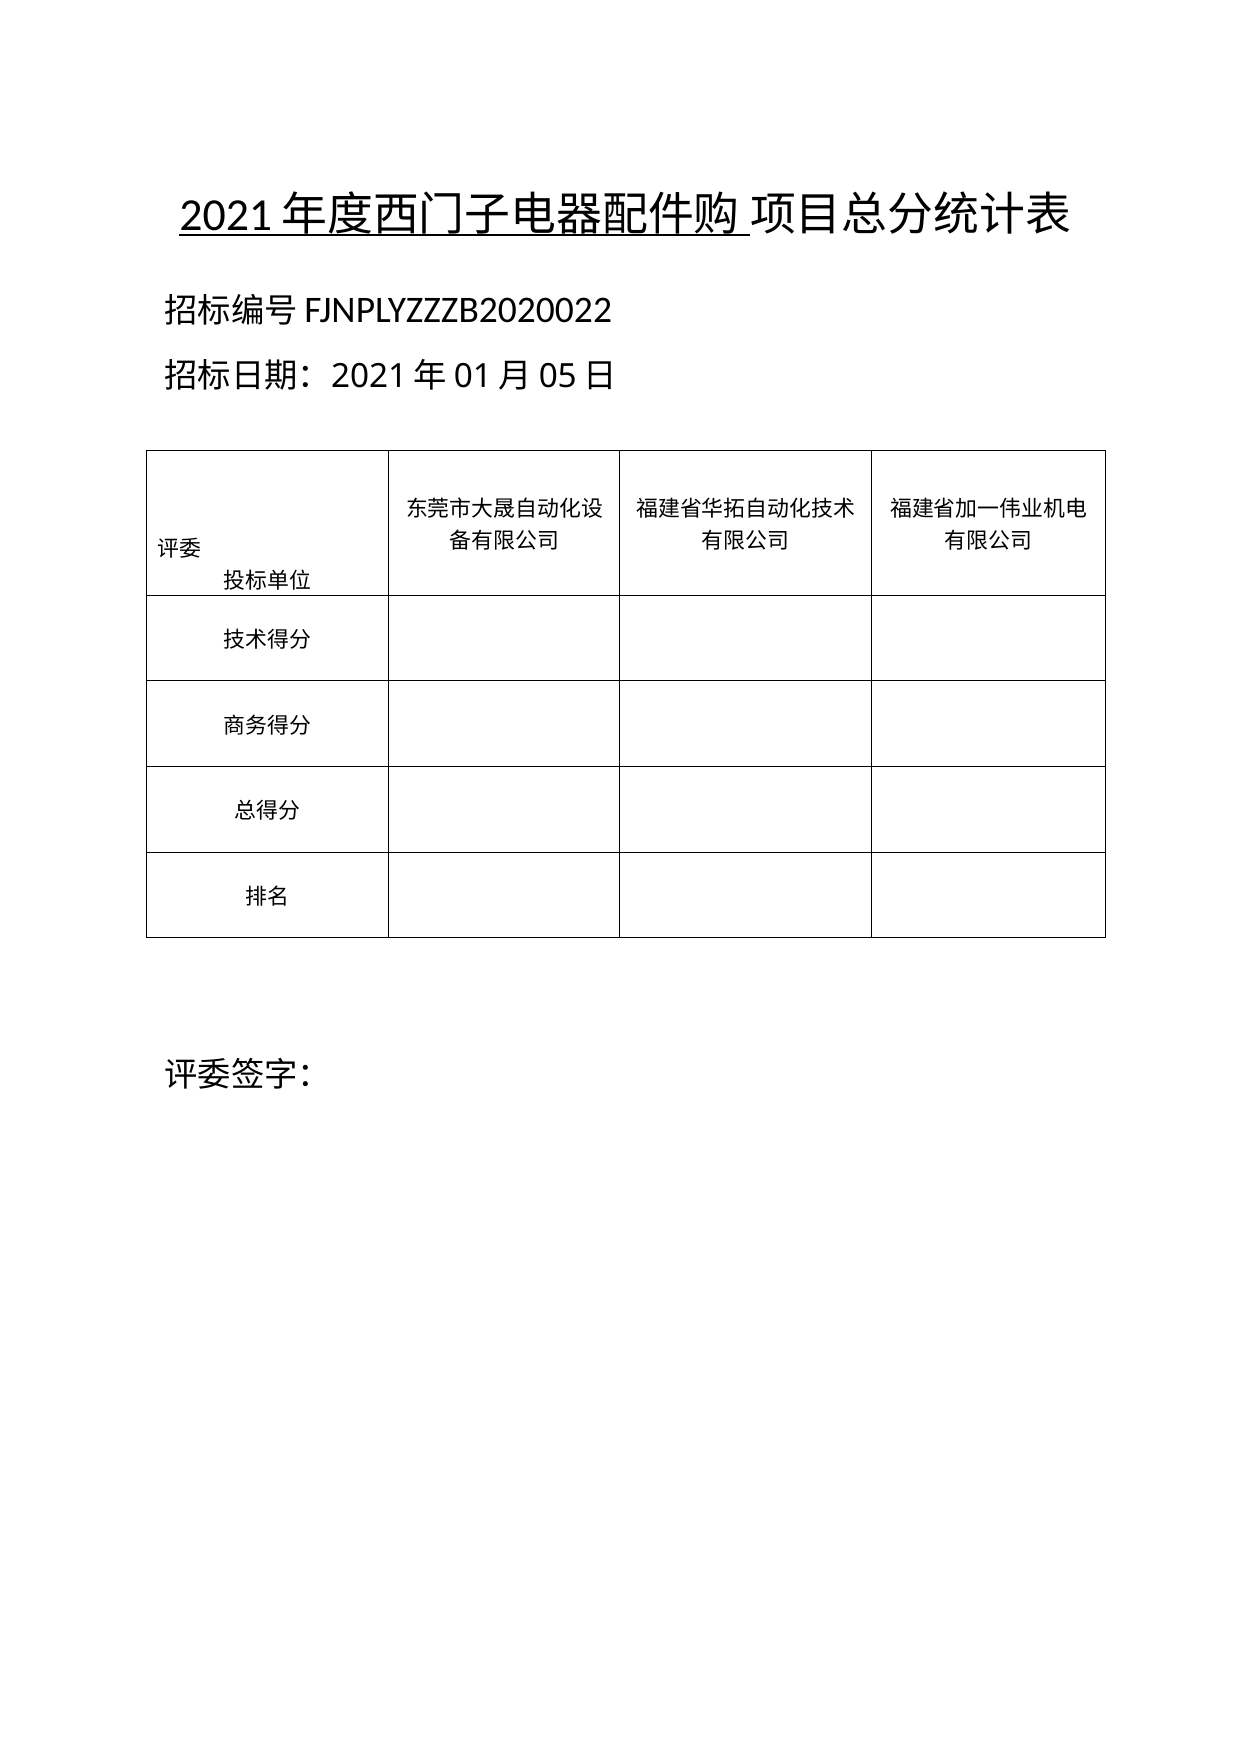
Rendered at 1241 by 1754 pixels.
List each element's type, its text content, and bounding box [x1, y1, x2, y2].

table_cell [872, 596, 1105, 680]
table_cell [620, 596, 871, 680]
table_header 福建省华拓自动化技术有限公司 [620, 451, 871, 595]
table_cell [389, 681, 619, 766]
table_cell [620, 853, 871, 937]
table_cell [872, 767, 1105, 852]
table_cell 排名 [147, 853, 388, 937]
table_cell [620, 681, 871, 766]
table_cell 总得分 [147, 767, 388, 852]
table_cell [389, 596, 619, 680]
table_header 东莞市大晟自动化设备有限公司 [389, 451, 619, 595]
table_cell [389, 767, 619, 852]
table_header 福建省加一伟业机电有限公司 [872, 451, 1105, 595]
table_cell 商务得分 [147, 681, 388, 766]
table_cell [389, 853, 619, 937]
table_cell [872, 853, 1105, 937]
text 2021年度西门子电器配件购 项目总分统计表 [164, 162, 1123, 259]
table_header 评委 投标单位 [147, 451, 388, 595]
table_cell [620, 767, 871, 852]
text 招标编号FJNPLYZZZB2020022 [164, 276, 1123, 341]
table_cell 技术得分 [147, 596, 388, 680]
text 招标日期：2021年01月05日 [164, 341, 1123, 406]
text 评委签字： [164, 1040, 1123, 1105]
table_cell [872, 681, 1105, 766]
